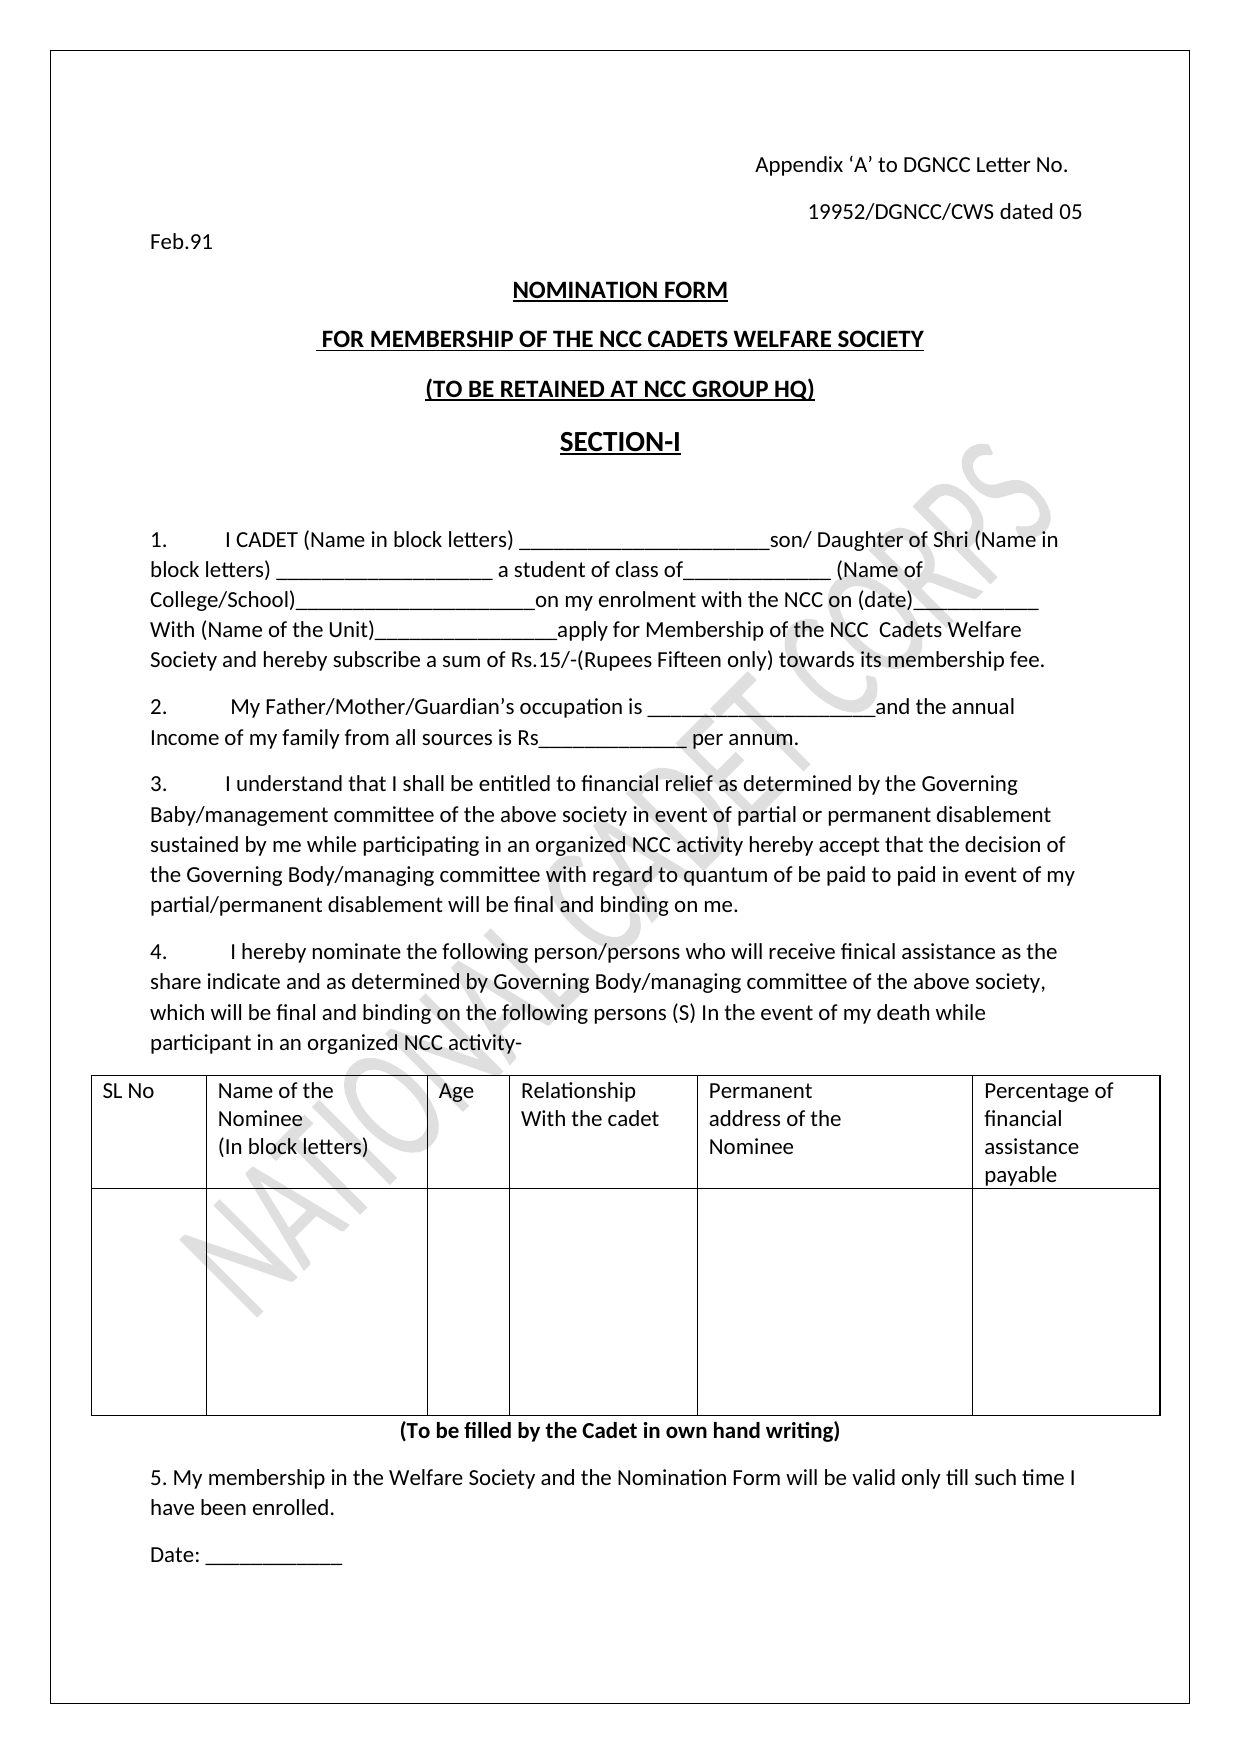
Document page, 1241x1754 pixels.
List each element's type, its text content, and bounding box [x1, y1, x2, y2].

table_cell [428, 1189, 509, 1415]
text (To be filled by the Cadet in own hand writing) [150, 1416, 1090, 1444]
text 3. I understand that I shall be entitled to financial relief as determined by the Governing Baby/management committee of the above society in event of partial or permanent disablement sustained by me while participating in an organized NCC activity hereby accept that the decision of the Governing Body/managing committee with regard to quantum of be paid to paid in event of my partial/permanent disablement will be final and binding on me. [150, 769, 1090, 918]
text (TO BE RETAINED AT NCC GROUP HQ) [150, 373, 1090, 404]
text Date: ____________ [150, 1540, 1090, 1568]
table_header Relationship With the cadet [510, 1076, 697, 1188]
text 19952/DGNCC/CWS dated 05 Feb.91 [150, 197, 1090, 255]
text SECTION-I [150, 423, 1090, 458]
table_header Name of the Nominee (In block letters) [207, 1076, 427, 1188]
table_header Age [428, 1076, 509, 1188]
table_header SL No [92, 1076, 206, 1188]
text NOMINATION FORM [150, 274, 1090, 304]
text FOR MEMBERSHIP OF THE NCC CADETS WELFARE SOCIETY [150, 323, 1090, 354]
text Appendix ‘A’ to DGNCC Letter No. [675, 150, 1090, 178]
table_header Permanent address of the Nominee [698, 1076, 972, 1188]
table_cell [92, 1189, 206, 1415]
text 5. My membership in the Welfare Society and the Nomination Form will be valid only till such time I have been enrolled. [150, 1463, 1090, 1522]
table_cell [510, 1189, 697, 1415]
table_cell [207, 1189, 427, 1415]
table_header Percentage of financial assistance payable [973, 1076, 1159, 1188]
table_cell [973, 1189, 1159, 1415]
text 4. I hereby nominate the following person/persons who will receive finical assistance as the share indicate and as determined by Governing Body/managing committee of the above society, which will be final and binding on the following persons (S) In the event of my death while participant in an organized NCC activity- [150, 937, 1090, 1056]
text 1. I CADET (Name in block letters) ______________________son/ Daughter of Shri (Name in block letters) ___________________ a student of class of_____________ (Name of College/School)_____________________on my enrolment with the NCC on (date)___________ With (Name of the Unit)________________apply for Membership of the NCC Cadets Welfare Society and hereby subscribe a sum of Rs.15/-(Rupees Fifteen only) towards its membership fee. [150, 525, 1090, 673]
text 2. My Father/Mother/Guardian’s occupation is ____________________and the annual Income of my family from all sources is Rs_____________ per annum. [150, 692, 1090, 751]
table_cell [698, 1189, 972, 1415]
